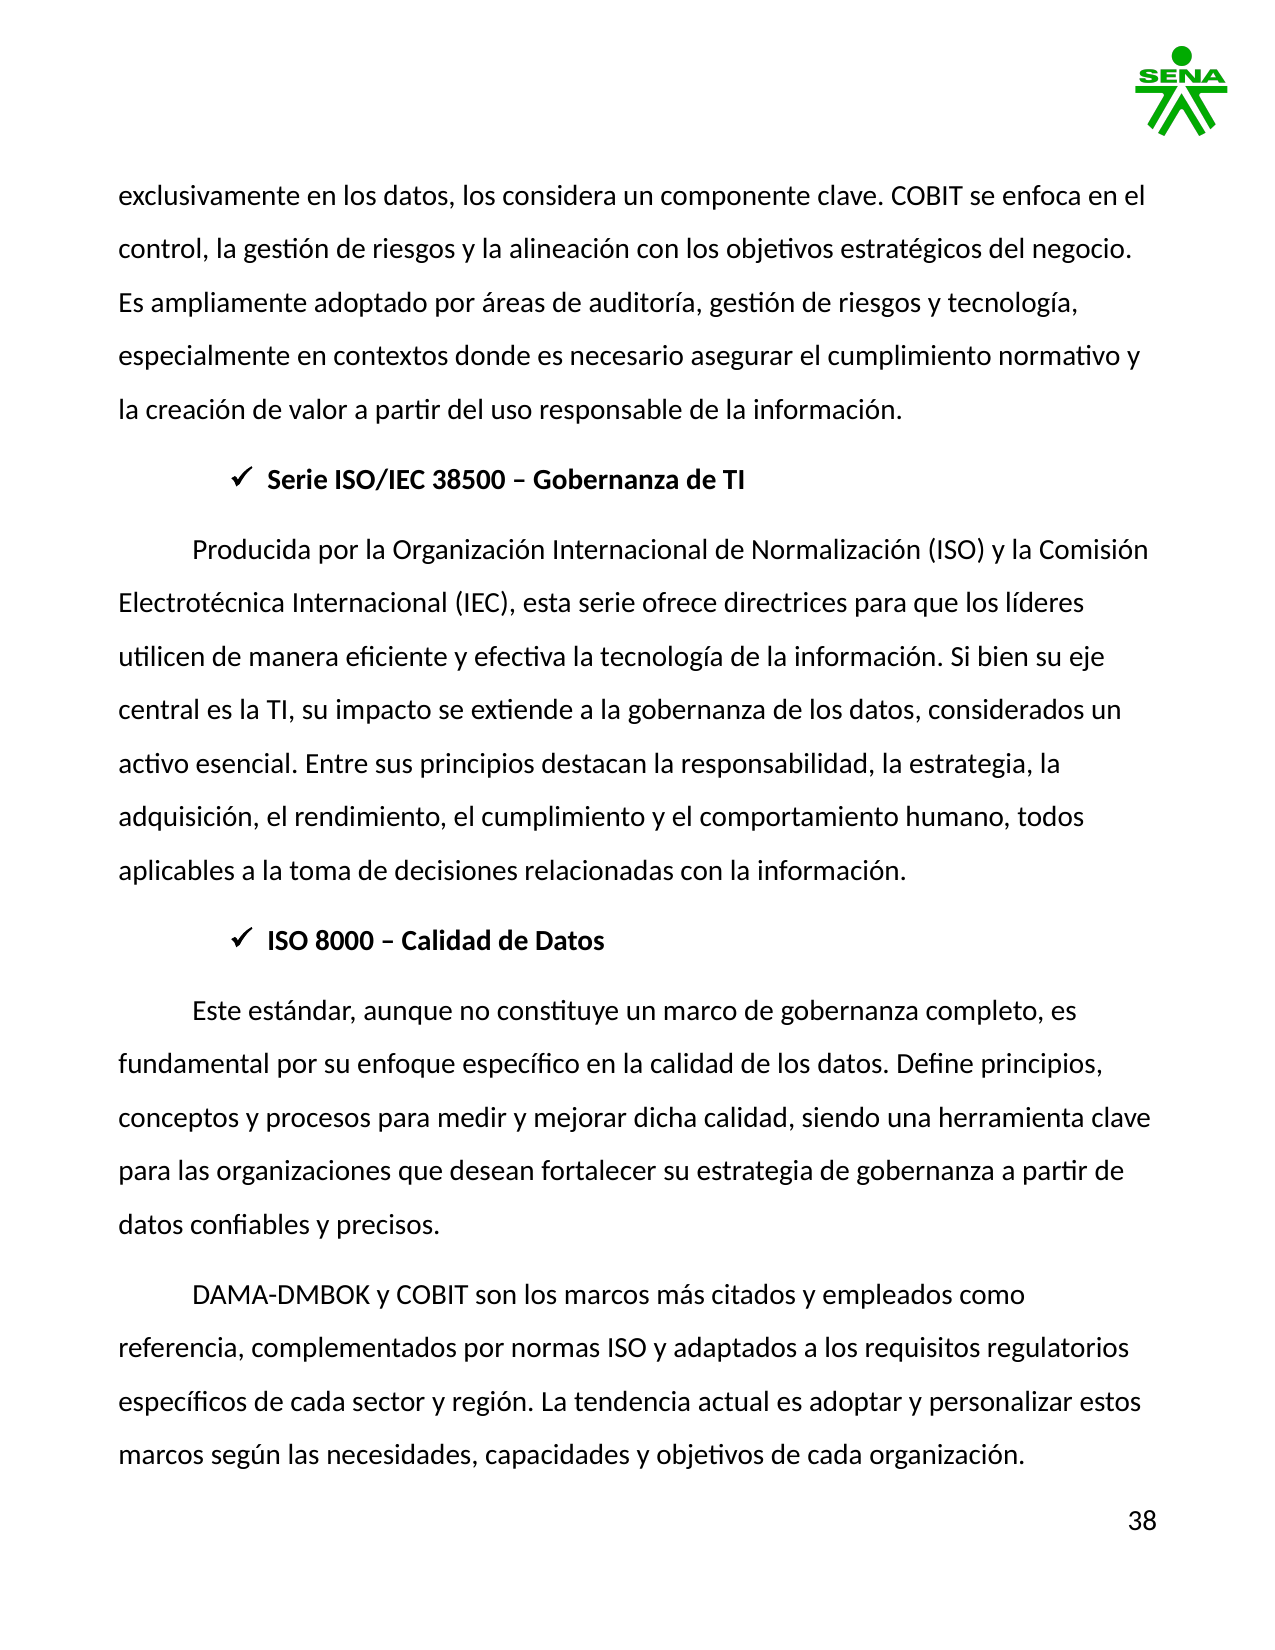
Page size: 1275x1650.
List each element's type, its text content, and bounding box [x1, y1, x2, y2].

list Serie ISO/IEC 38500 – Gobernanza de TI [229, 461, 1157, 497]
text Producida por la Organización Internacional de Normalización (ISO) y la Comisión Electrotécnica Internacional (IEC), esta serie ofrece directrices para que los líderes utilicen de manera eficiente y efectiva la tecnología de la información. Si bien su eje central es la TI, su impacto se extiende a la gobernanza de los datos, considerados un activo esencial. Entre sus principios destacan la responsabilidad, la estrategia, la adquisición, el rendimiento, el cumplimiento y el comportamiento humano, todos aplicables a la toma de decisiones relacionadas con la información. [118, 531, 1157, 887]
list ISO 8000 – Calidad de Datos [229, 922, 1157, 957]
text DAMA-DMBOK y COBIT son los marcos más citados y empleados como referencia, complementados por normas ISO y adaptados a los requisitos regulatorios específicos de cada sector y región. La tendencia actual es adoptar y personalizar estos marcos según las necesidades, capacidades y objetivos de cada organización. [118, 1276, 1157, 1472]
text Este estándar, aunque no constituye un marco de gobernanza completo, es fundamental por su enfoque específico en la calidad de los datos. Define principios, conceptos y procesos para medir y mejorar dicha calidad, siendo una herramienta clave para las organizaciones que desean fortalecer su estrategia de gobernanza a partir de datos confiables y precisos. [118, 992, 1157, 1241]
picture [1135, 46, 1228, 136]
